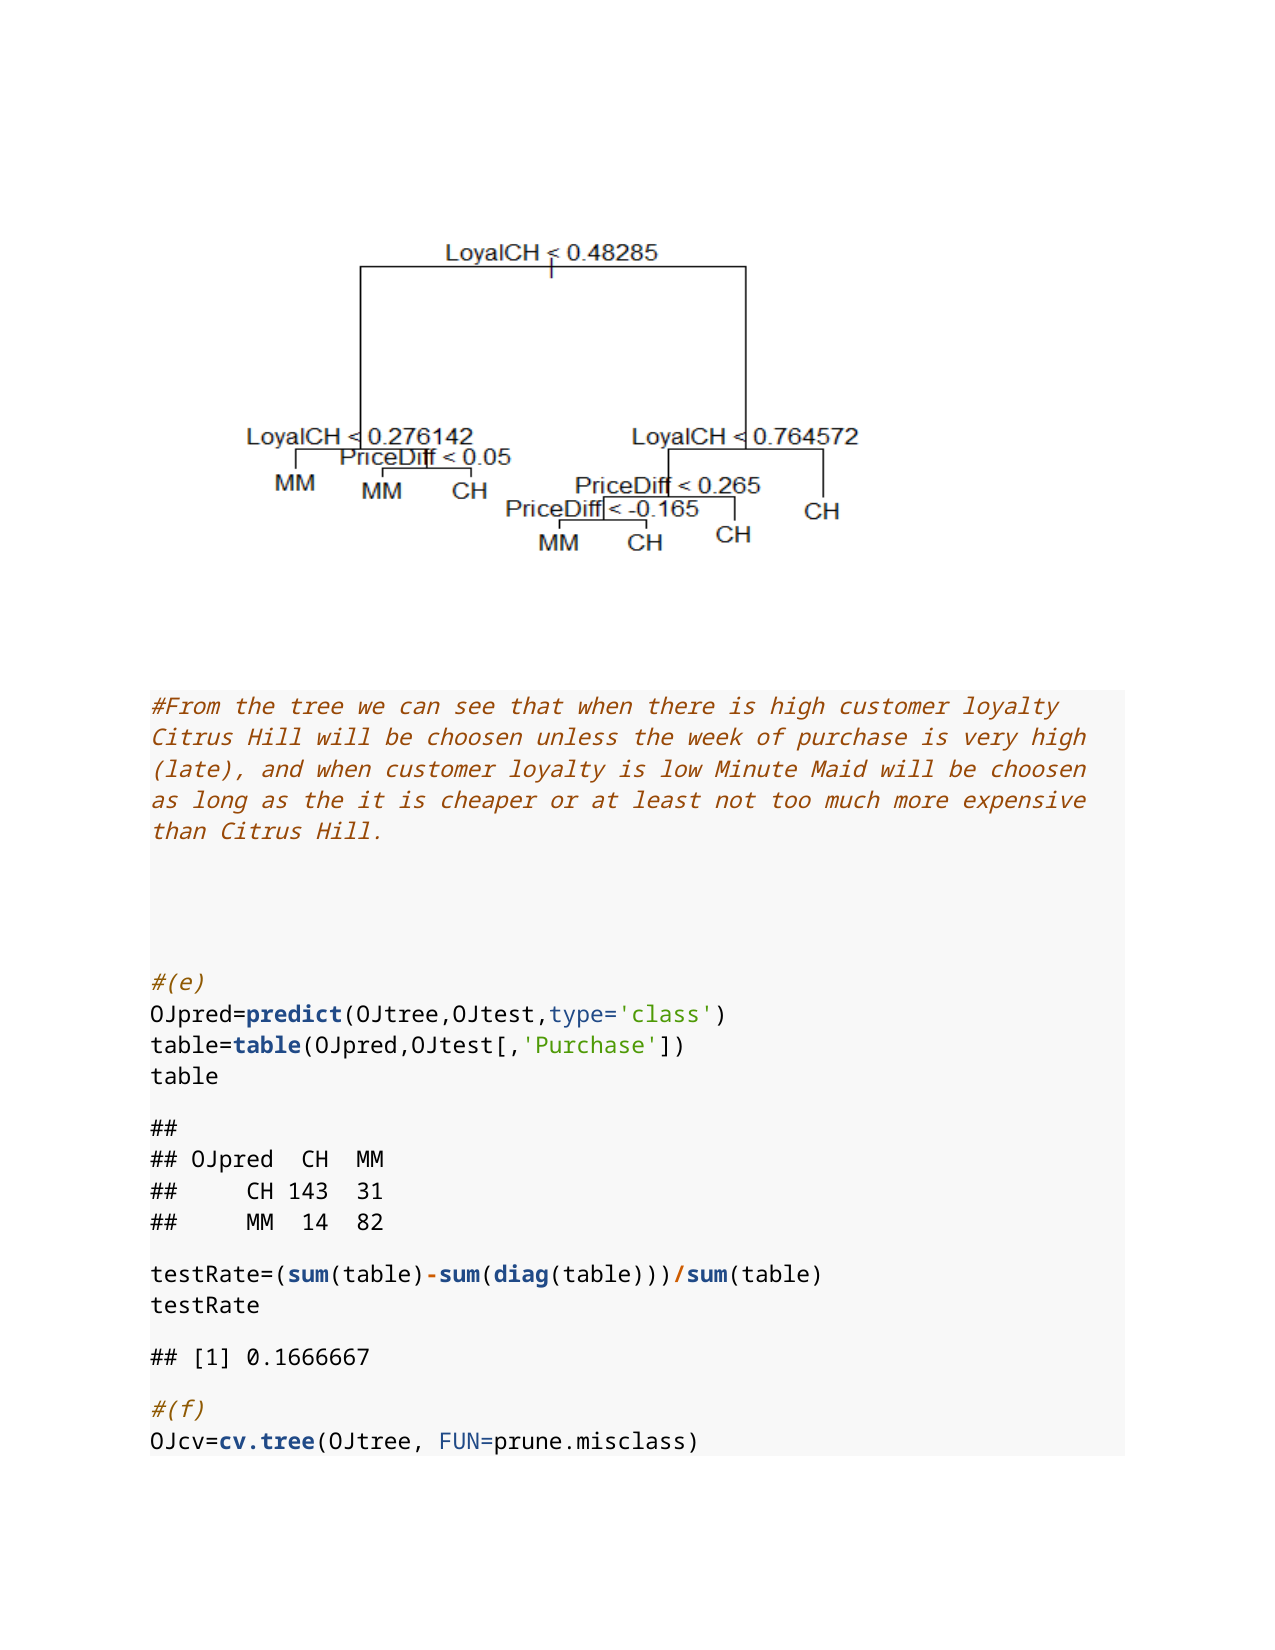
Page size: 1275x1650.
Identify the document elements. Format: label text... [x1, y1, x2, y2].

text ## ## OJpred CH MM ## CH 143 31 ## MM 14 82 [150, 1112, 1125, 1237]
text testRate=(sum(table)-sum(diag(table)))/sum(table) testRate [260, 1258, 1125, 1320]
picture [150, 150, 908, 672]
text #(e) OJpred=predict(OJtree,OJtest,type='class') table=table(OJpred,OJtest[,'Purchase']) table [150, 966, 1125, 1091]
text #From the tree we can see that when there is high customer loyalty Citrus Hill will be choosen unless the week of purchase is very high (late), and when customer loyalty is low Minute Maid will be choosen as long as the it is cheaper or at least not too much more expensive than Citrus Hill. [150, 690, 1125, 846]
text ## [1] 0.1666667 [150, 1341, 1125, 1372]
text #(f) OJcv=cv.tree(OJtree, FUN=prune.misclass) [150, 1393, 1125, 1456]
